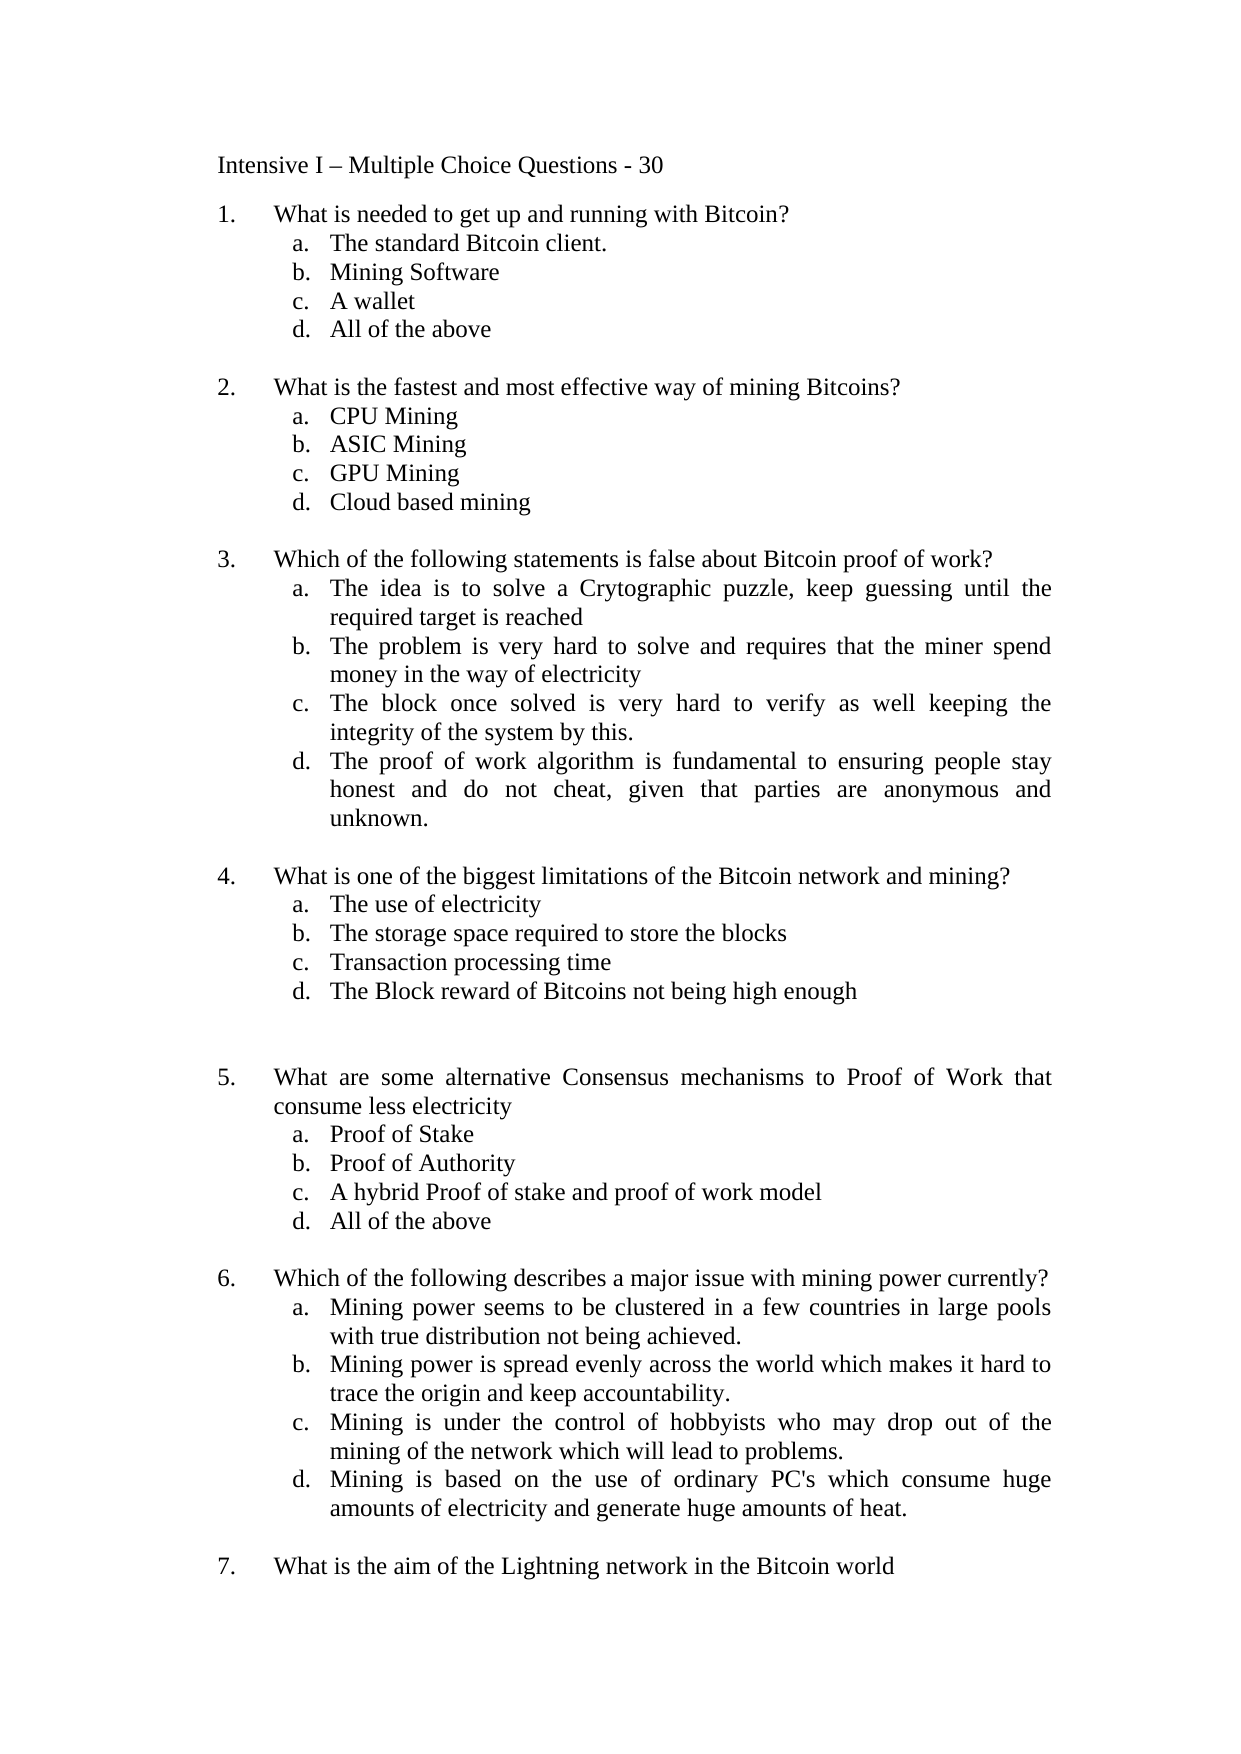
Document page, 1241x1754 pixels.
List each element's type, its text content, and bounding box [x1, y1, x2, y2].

list Transaction processing time [292, 947, 1053, 976]
list The block once solved is very hard to verify as well keeping the integrity of the system by this. [292, 688, 1053, 746]
list Proof of Stake [292, 1119, 1053, 1148]
list ASIC Mining [292, 429, 1053, 458]
list All of the above [292, 1206, 1053, 1234]
list The Block reward of Bitcoins not being high enough [292, 976, 1053, 1004]
list Which of the following statements is false about Bitcoin proof of work? [217, 544, 1053, 573]
list Mining power seems to be clustered in a few countries in large pools with true distribution not being achieved. [292, 1292, 1053, 1349]
list CPU Mining [292, 401, 1053, 429]
list Proof of Authority [292, 1148, 1053, 1177]
list Which of the following describes a major issue with mining power currently? [217, 1263, 1053, 1292]
list What is needed to get up and running with Bitcoin? [217, 199, 1053, 228]
list The standard Bitcoin client. [292, 228, 1053, 257]
list The problem is very hard to solve and requires that the miner spend money in the way of electricity [292, 631, 1053, 688]
list The idea is to solve a Crytographic puzzle, keep guessing until the required target is reached [292, 573, 1053, 631]
list Mining power is spread evenly across the world which makes it hard to trace the origin and keep accountability. [292, 1349, 1053, 1407]
list The use of electricity [292, 889, 1053, 918]
list All of the above [292, 314, 1053, 343]
list Mining is under the control of hobbyists who may drop out of the mining of the network which will lead to problems. [292, 1407, 1053, 1464]
text Intensive I – Multiple Choice Questions - 30 [187, 150, 1053, 179]
list A hybrid Proof of stake and proof of work model [292, 1177, 1053, 1206]
list What is the aim of the Lightning network in the Bitcoin world [217, 1551, 1053, 1579]
list Cloud based mining [292, 487, 1053, 516]
list The storage space required to store the blocks [292, 918, 1053, 947]
list GPU Mining [292, 458, 1053, 487]
list Mining is based on the use of ordinary PC's which consume huge amounts of electricity and generate huge amounts of heat. [292, 1464, 1053, 1522]
list Mining Software [292, 257, 1053, 286]
list The proof of work algorithm is fundamental to ensuring people stay honest and do not cheat, given that parties are anonymous and unknown. [292, 746, 1053, 832]
list A wallet [292, 286, 1053, 314]
list What are some alternative Consensus mechanisms to Proof of Work that consume less electricity [217, 1062, 1053, 1119]
list What is the fastest and most effective way of mining Bitcoins? [217, 372, 1053, 401]
list What is one of the biggest limitations of the Bitcoin network and mining? [217, 861, 1053, 889]
